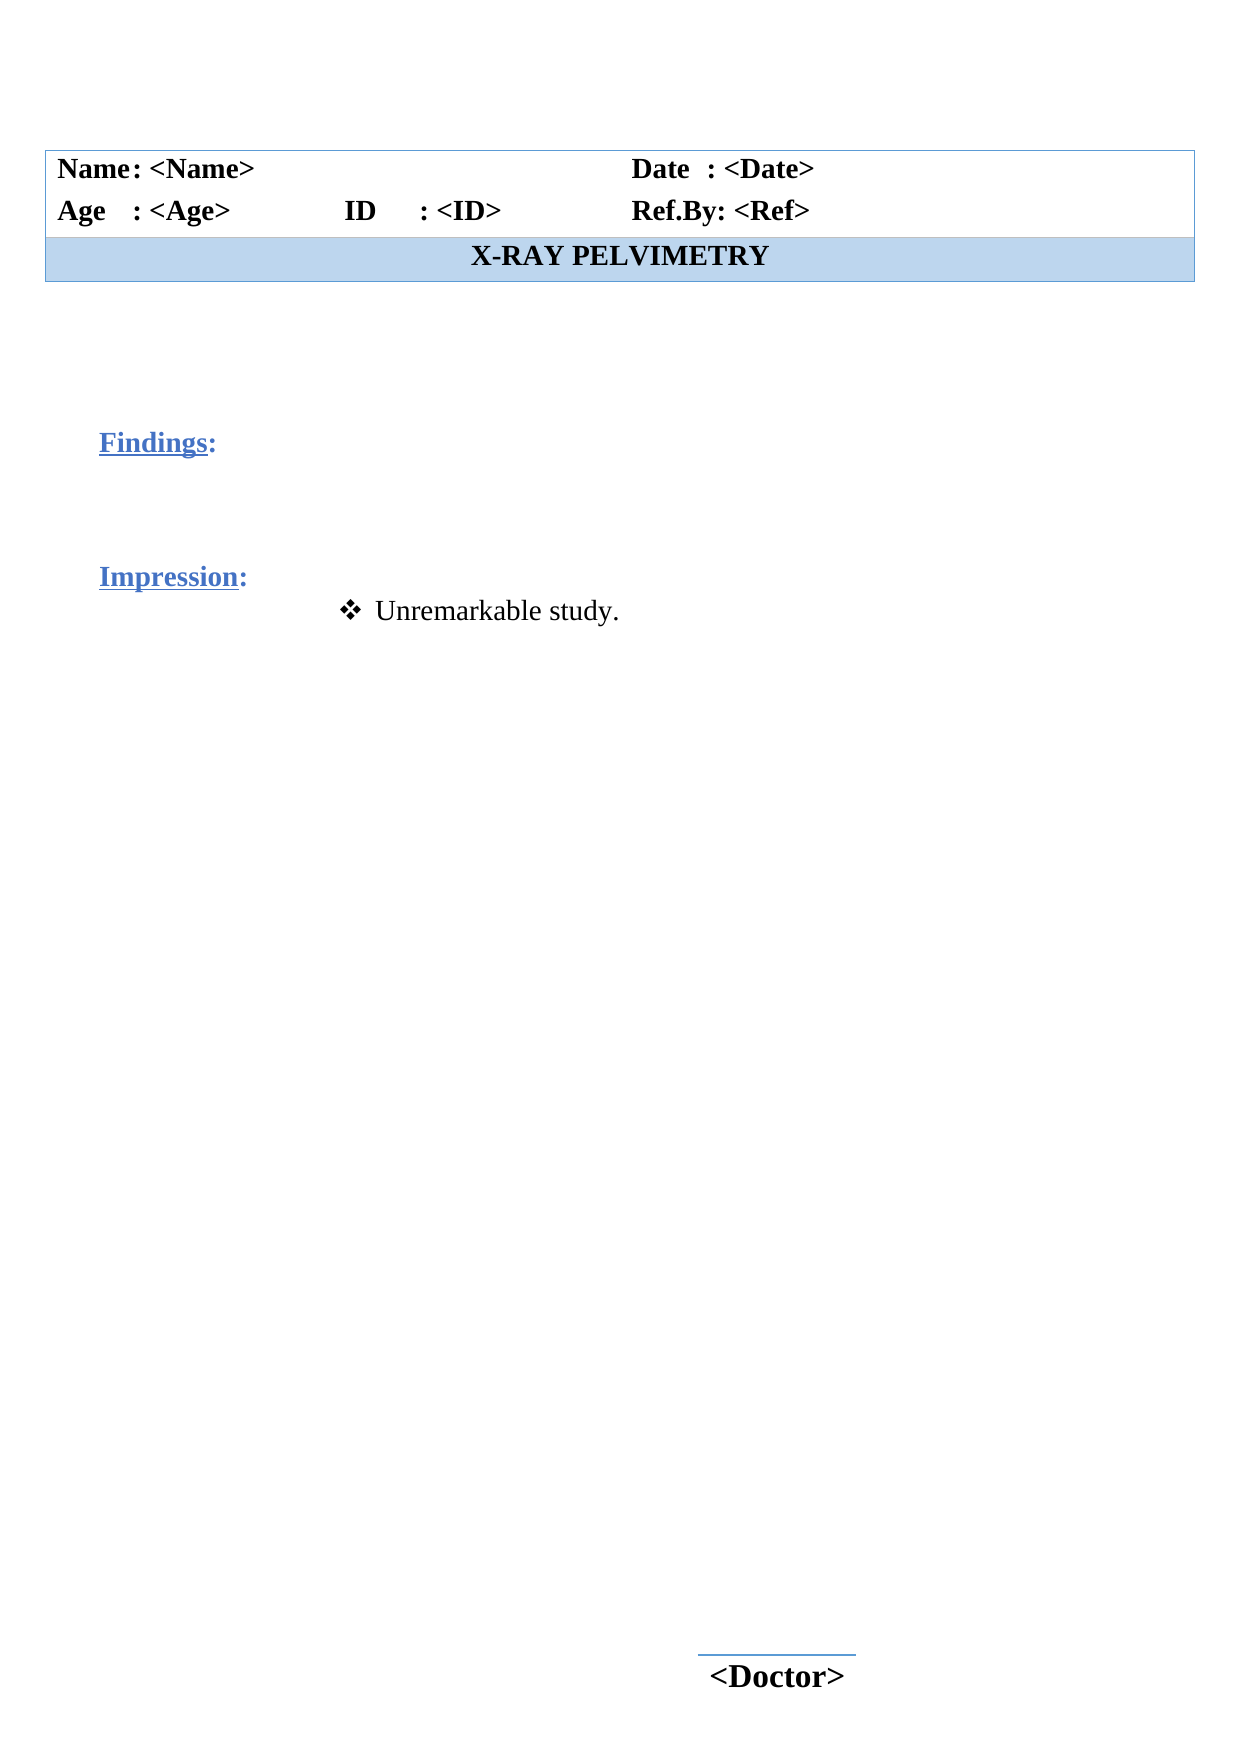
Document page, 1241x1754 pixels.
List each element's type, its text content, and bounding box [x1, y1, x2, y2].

text Impression: [99, 559, 1053, 593]
table_cell Ref.By: <Ref> [620, 193, 1194, 237]
table_cell X-RAY PELVIMETRY [46, 238, 1194, 281]
table_header Name : <Name> [46, 151, 620, 193]
table_cell Age : <Age> [46, 193, 333, 237]
table_header <Doctor> [698, 1656, 856, 1694]
table_cell ID : <ID> [333, 193, 620, 237]
list Unremarkable study. [337, 593, 1053, 627]
table_header Date : <Date> [620, 151, 1194, 193]
text Findings: [99, 425, 1053, 459]
